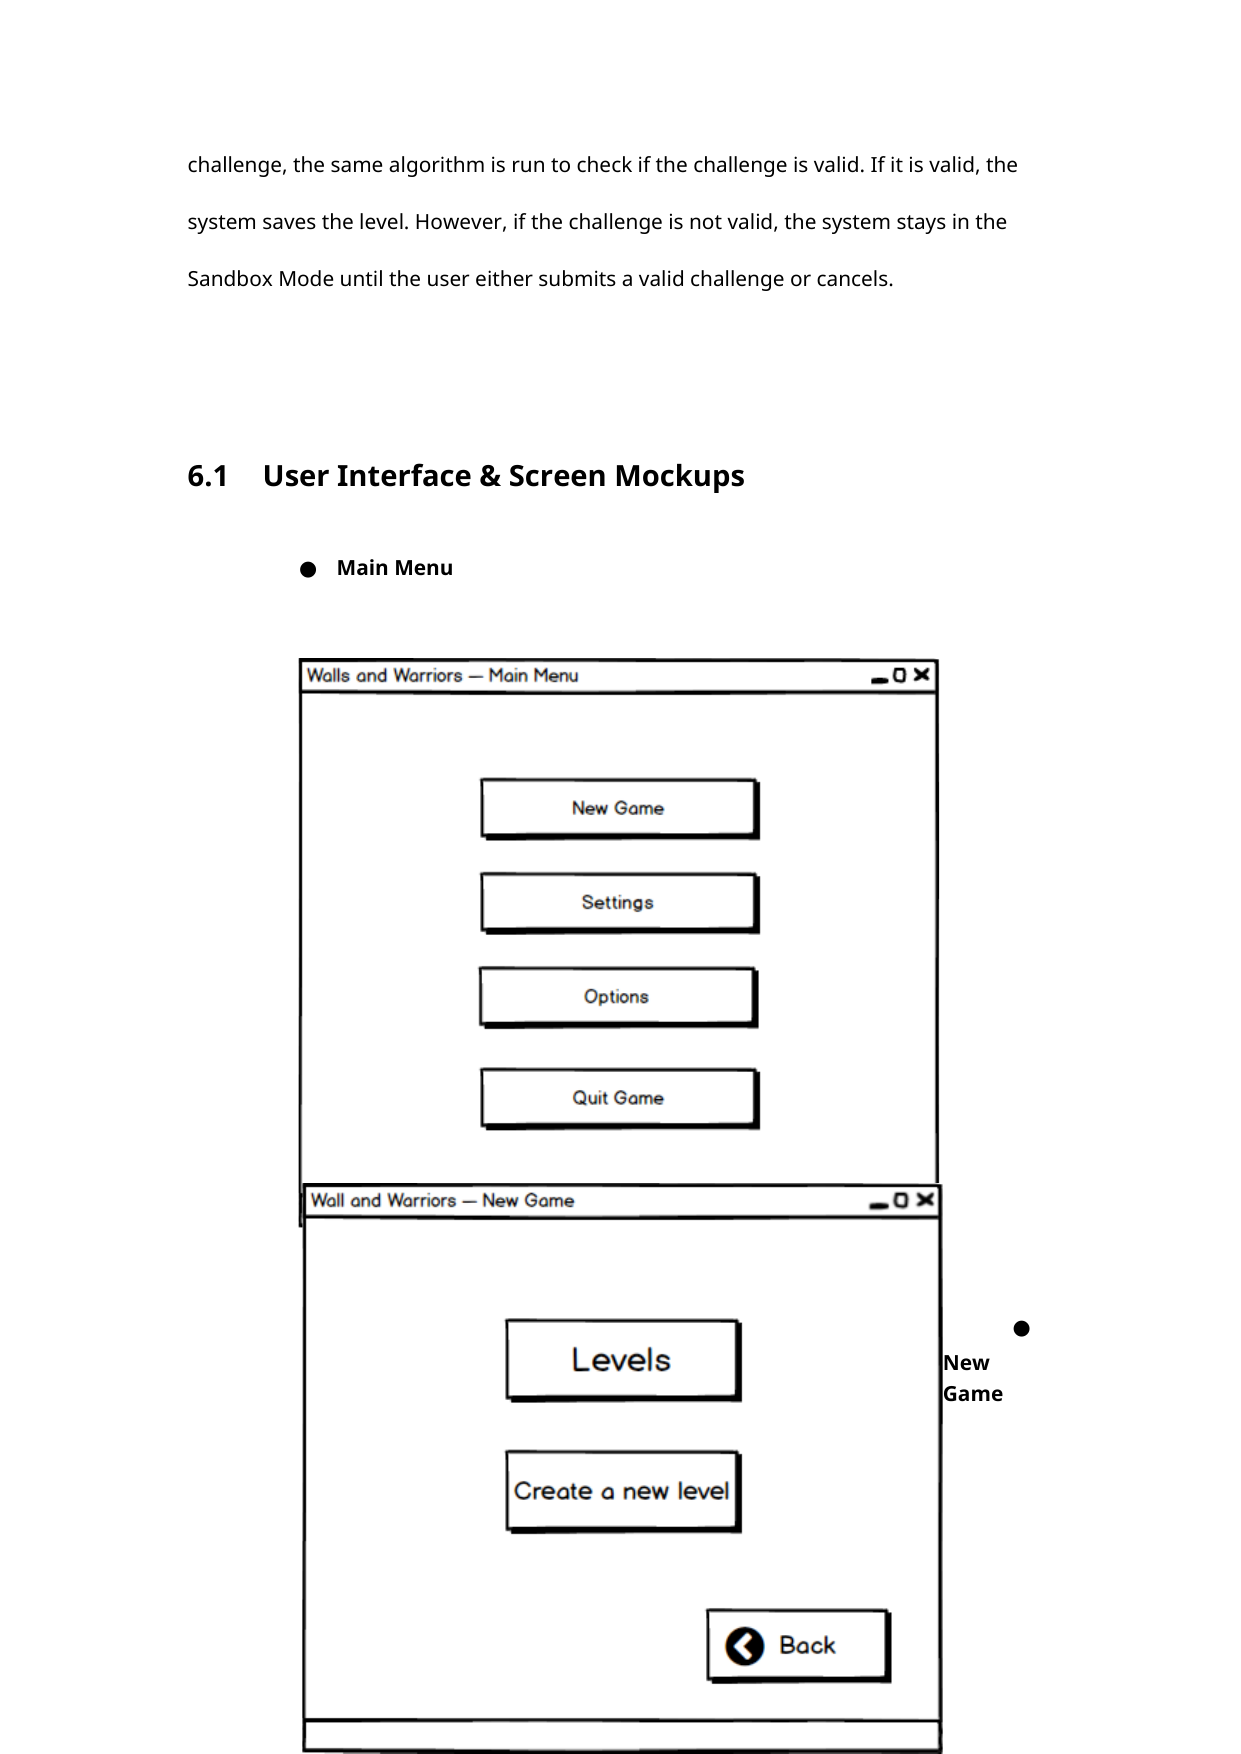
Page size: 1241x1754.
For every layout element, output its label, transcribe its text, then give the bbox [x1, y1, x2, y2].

picture [298, 658, 943, 1754]
list New Game [943, 1303, 1053, 1407]
list Main Menu [299, 545, 1053, 587]
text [187, 150, 1053, 292]
subtitle User Interface & Screen Mockups [187, 455, 1053, 495]
